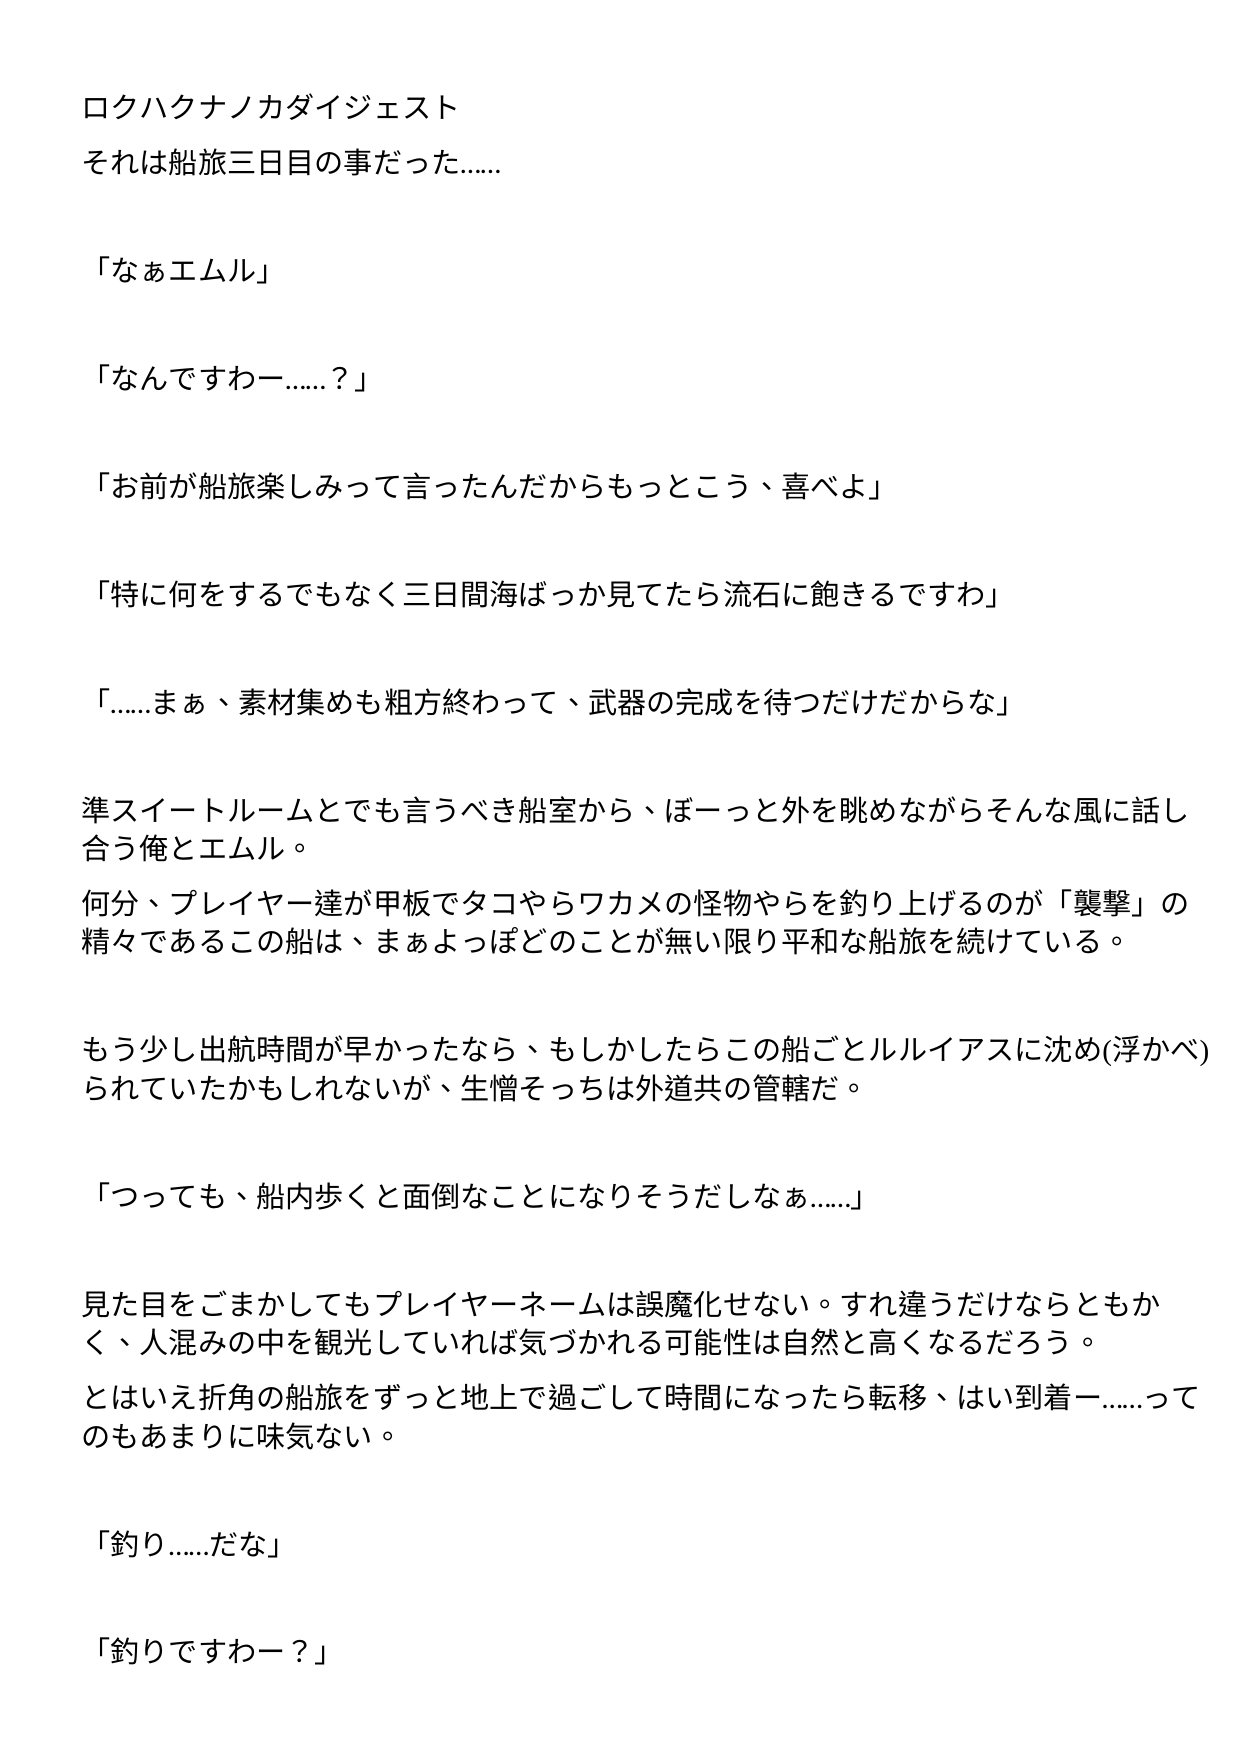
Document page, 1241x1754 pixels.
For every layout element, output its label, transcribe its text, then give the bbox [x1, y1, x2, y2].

text 「なんですわー……？」 [81, 361, 1215, 397]
text 「……まぁ、素材集めも粗方終わって、武器の完成を待つだけだからな」 [81, 685, 1215, 720]
text 「なぁエムル」 [81, 253, 1215, 289]
text ロクハクナノカダイジェスト [81, 90, 1215, 126]
text 準スイートルームとでも言うべき船室から、ぼーっと外を眺めながらそんな風に話し合う俺とエムル。 [81, 793, 1215, 867]
text 何分、プレイヤー達が甲板でタコやらワカメの怪物やらを釣り上げるのが「襲撃」の精々であるこの船は、まぁよっぽどのことが無い限り平和な船旅を続けている。 [81, 886, 1215, 960]
text 「お前が船旅楽しみって言ったんだからもっとこう、喜べよ」 [81, 469, 1215, 504]
text 見た目をごまかしてもプレイヤーネームは誤魔化せない。すれ違うだけならともかく、人混みの中を観光していれば気づかれる可能性は自然と高くなるだろう。 [81, 1287, 1215, 1361]
text 「つっても、船内歩くと面倒なことになりそうだしなぁ……」 [81, 1179, 1215, 1214]
text 「特に何をするでもなく三日間海ばっか見てたら流石に飽きるですわ」 [81, 577, 1215, 612]
text それは船旅三日目の事だった…… [81, 145, 1215, 181]
text とはいえ折角の船旅をずっと地上で過ごして時間になったら転移、はい到着ー……ってのもあまりに味気ない。 [81, 1380, 1215, 1454]
text 「釣り……だな」 [81, 1527, 1215, 1562]
text 「釣りですわー？」 [81, 1634, 1215, 1670]
text もう少し出航時間が早かったなら、もしかしたらこの船ごとルルイアスに沈め(浮かべ)られていたかもしれないが、生憎そっちは外道共の管轄だ。 [81, 1032, 1215, 1107]
